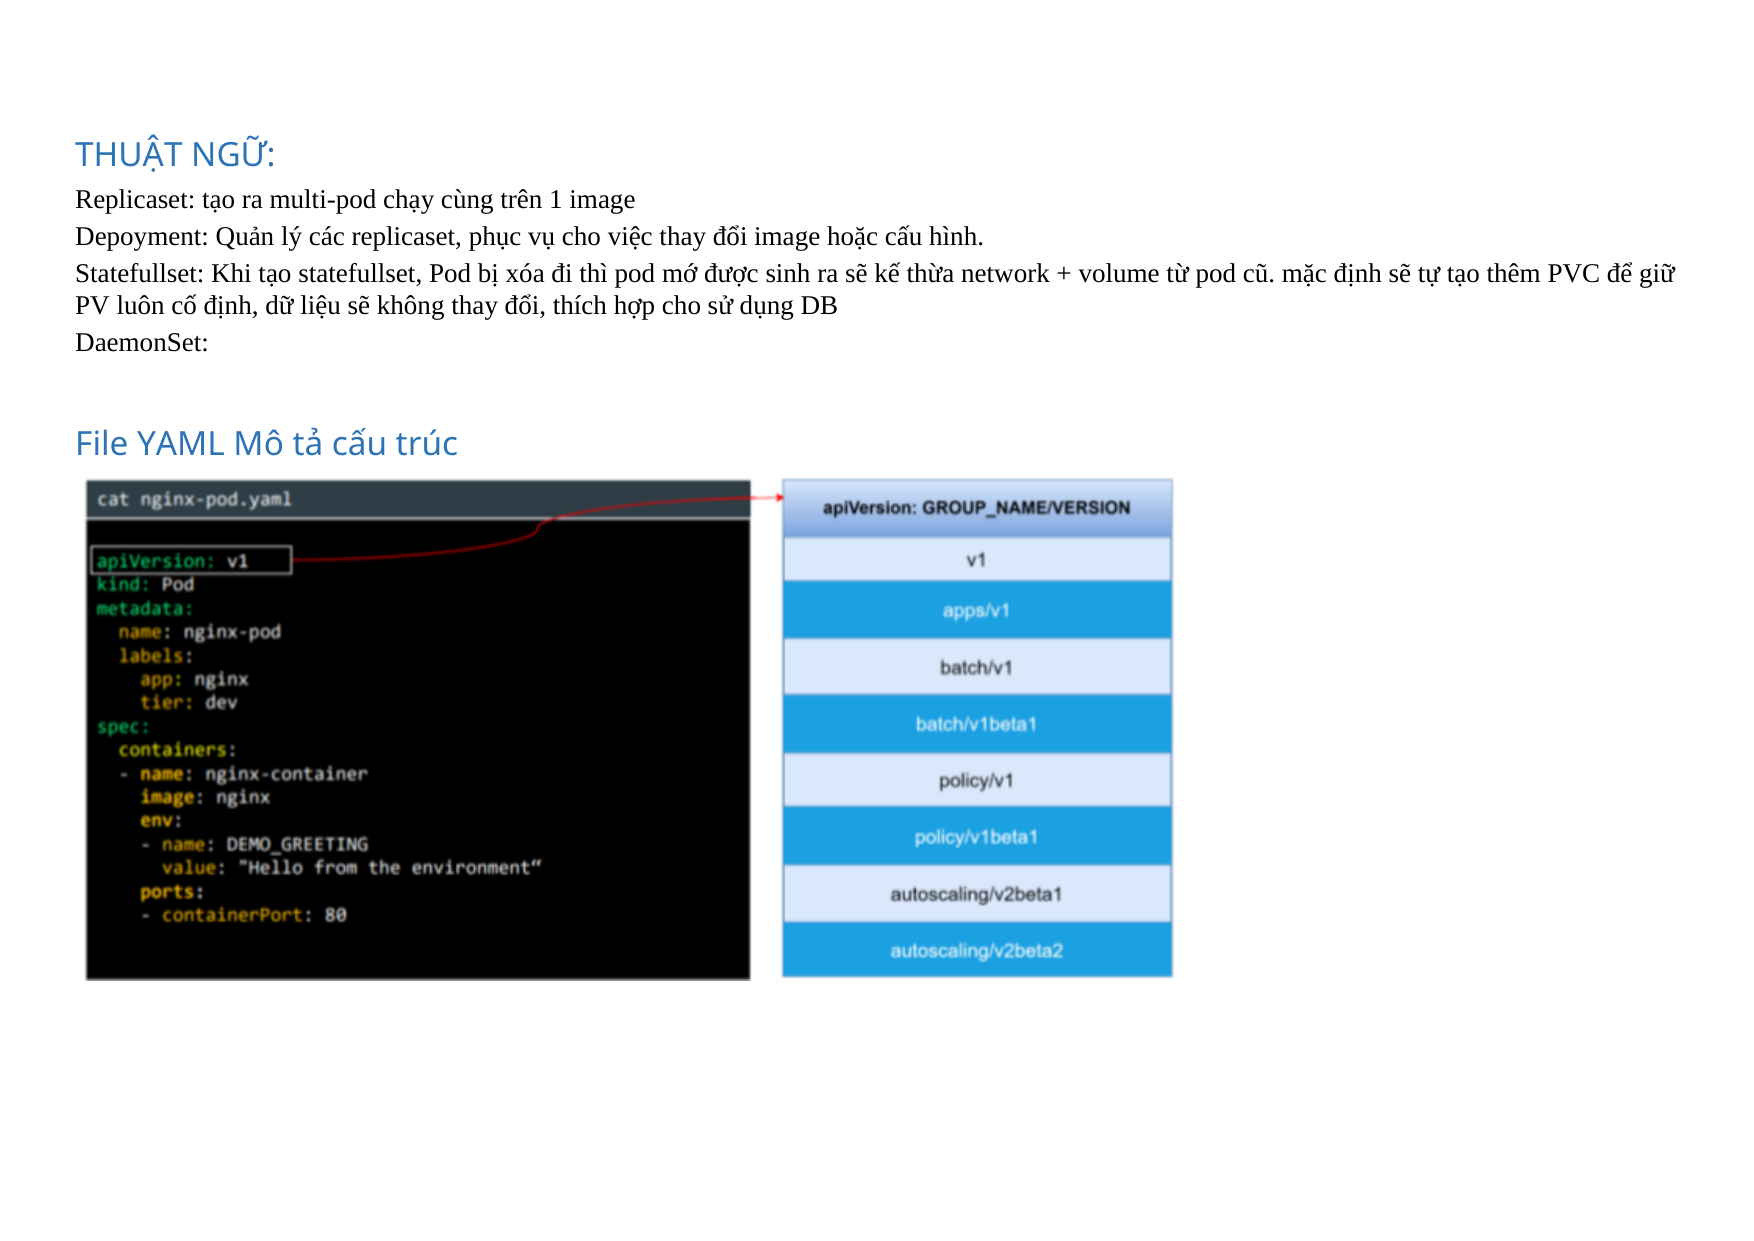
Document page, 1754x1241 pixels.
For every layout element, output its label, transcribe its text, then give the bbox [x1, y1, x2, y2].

picture [75, 471, 1175, 981]
text Depoyment: Quản lý các replicaset, phục vụ cho việc thay đổi image hoặc cấu hình. [75, 220, 1679, 251]
text DaemonSet: [75, 326, 1679, 357]
text Replicaset: tạo ra multi-pod chạy cùng trên 1 image [75, 183, 1679, 214]
subtitle THUẬT NGỮ: [75, 131, 1679, 177]
subtitle File YAML Mô tả cấu trúc [75, 420, 1679, 465]
